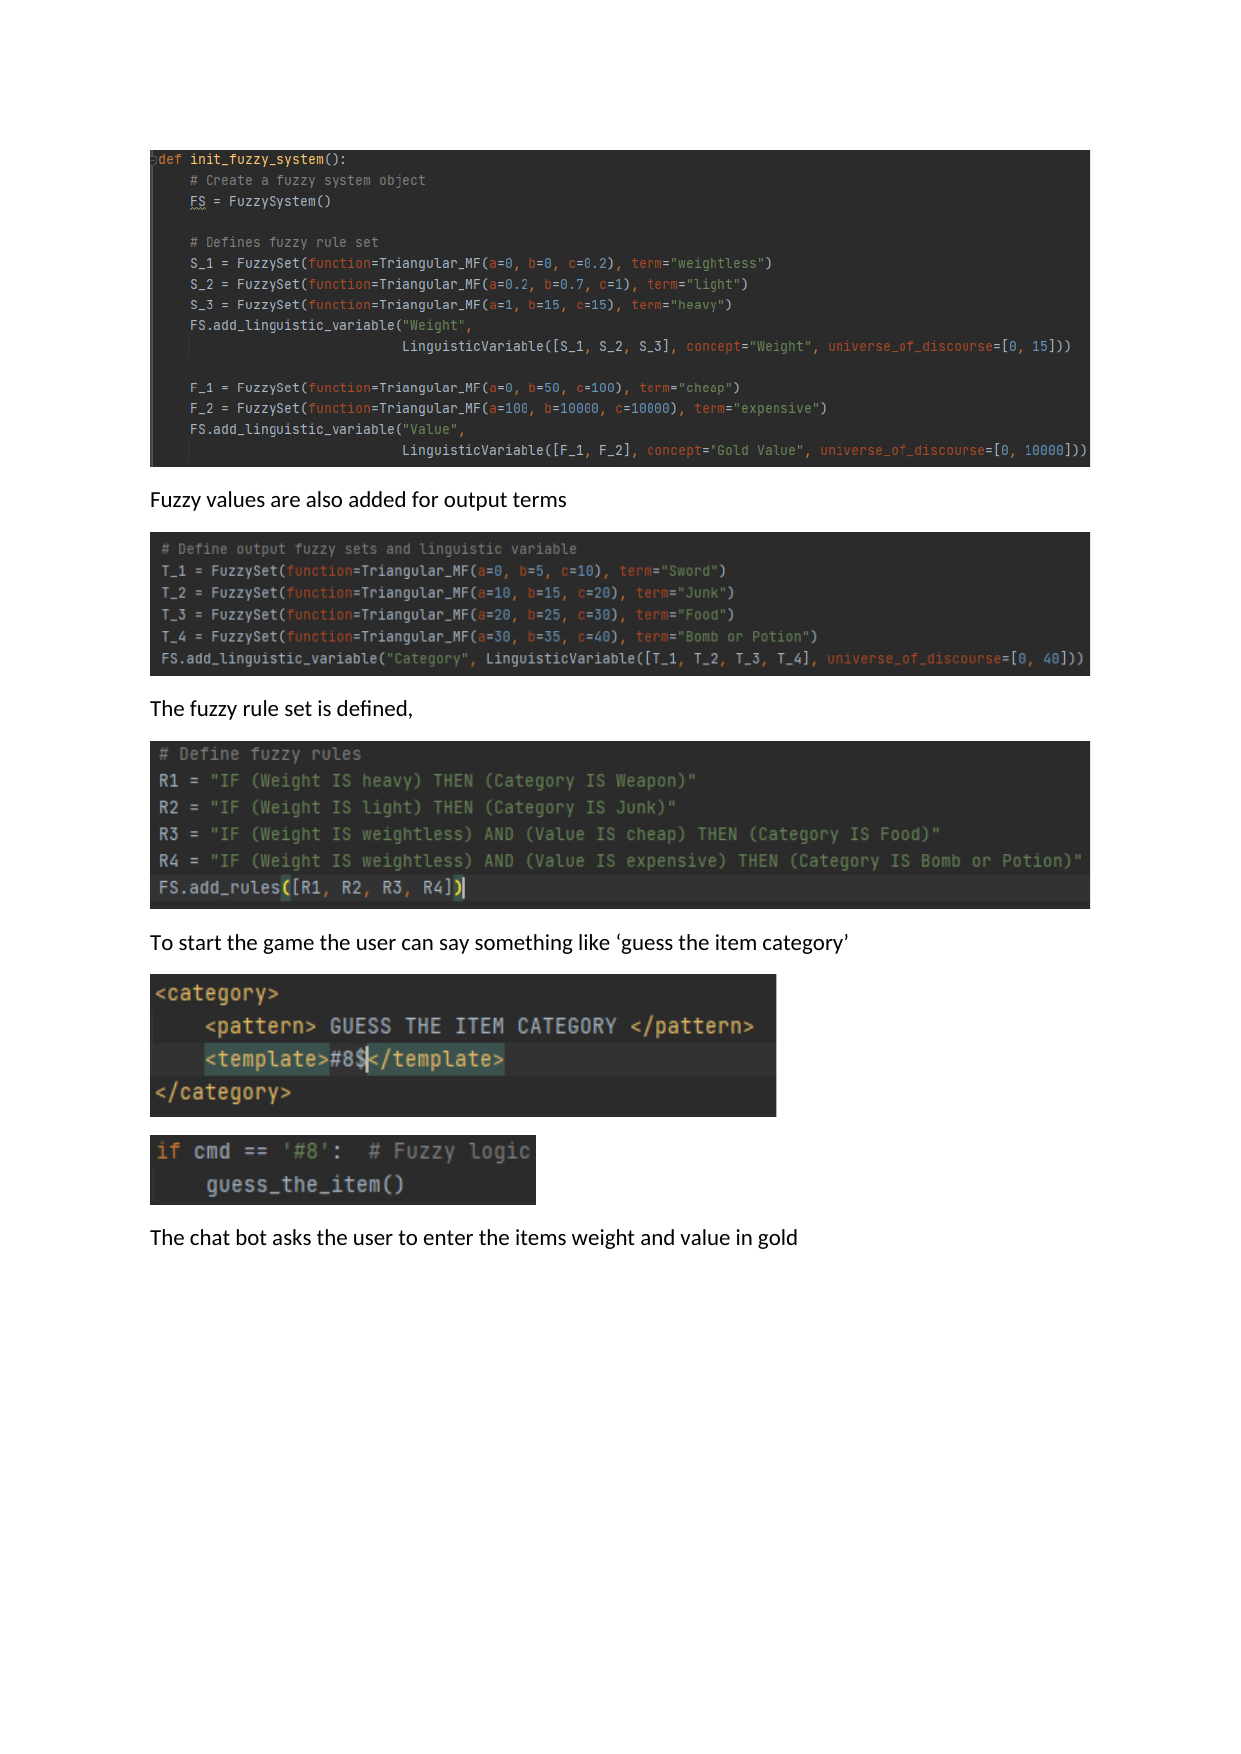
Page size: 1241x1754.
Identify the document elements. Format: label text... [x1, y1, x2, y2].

picture [150, 532, 1091, 676]
picture [150, 741, 1091, 909]
text Fuzzy values are also added for output terms [150, 486, 1090, 513]
text To start the game the user can say something like ‘guess the item category’ [150, 928, 1090, 956]
picture [150, 1135, 536, 1205]
picture [150, 974, 777, 1117]
text The fuzzy rule set is defined, [150, 694, 1090, 723]
text The chat bot asks the user to enter the items weight and value in gold [150, 1223, 1090, 1251]
picture [150, 150, 1091, 467]
